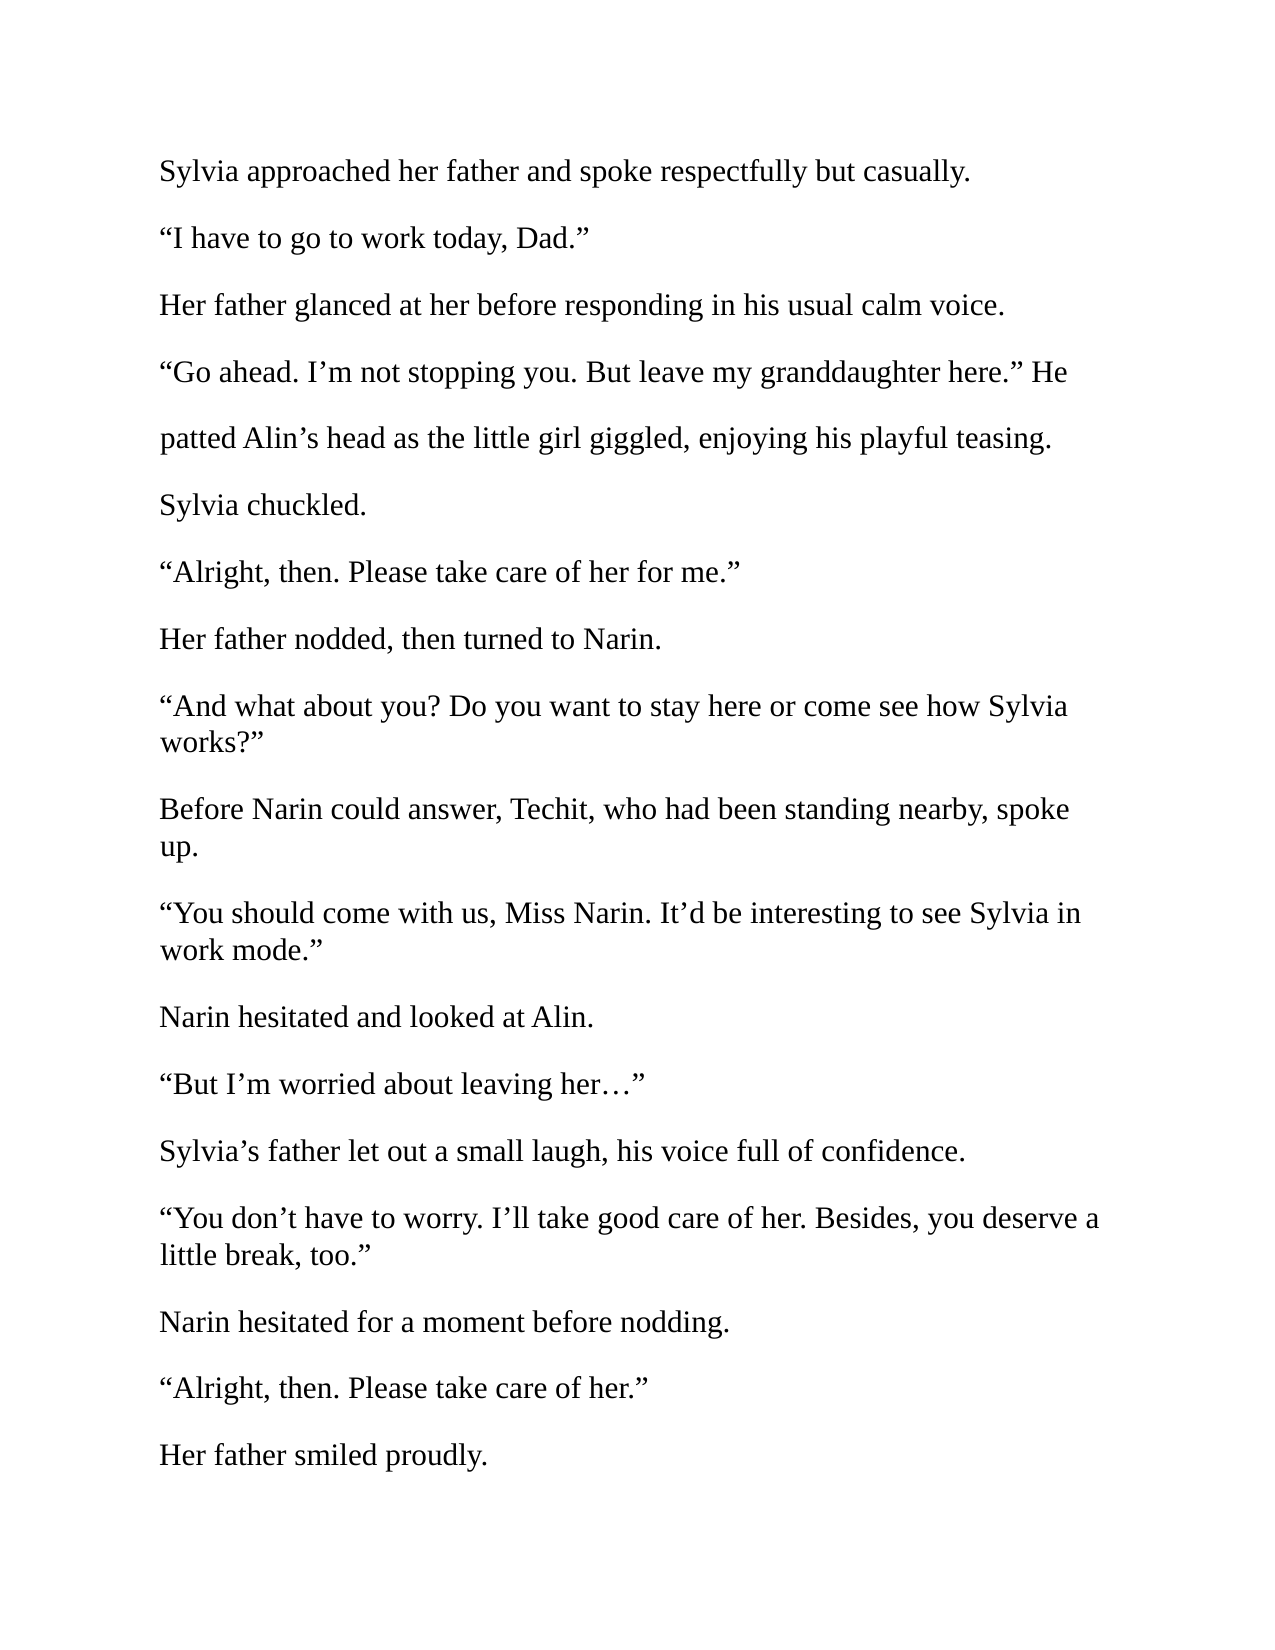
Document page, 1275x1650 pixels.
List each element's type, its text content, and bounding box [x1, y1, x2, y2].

text Sylvia approached her father and spoke respectfully but casually. [159, 153, 1108, 188]
text Her father glanced at her before responding in his usual calm voice. [159, 286, 1108, 322]
text Her father smiled proudly. [159, 1437, 1108, 1472]
text Narin hesitated for a moment before nodding. [159, 1303, 1108, 1339]
text “Alright, then. Please take care of her for me.” [159, 553, 1108, 589]
text “You should come with us, Miss Narin. It’d be interesting to see Sylvia in work mode.” [159, 894, 1108, 967]
text “I have to go to work today, Dad.” [159, 219, 1108, 255]
text “Go ahead. I’m not stopping you. But leave my granddaughter here.” He patted Alin’s head as the little girl giggled, enjoying his playful teasing. [159, 353, 1098, 456]
text Narin hesitated and looked at Alin. [159, 998, 1108, 1034]
text Sylvia chuckled. [159, 486, 1108, 522]
text Sylvia’s father let out a small laugh, his voice full of confidence. [159, 1132, 1108, 1168]
text “And what about you? Do you want to stay here or come see how Sylvia works?” [159, 687, 1108, 760]
text “Alright, then. Please take care of her.” [159, 1370, 1108, 1406]
text “But I’m worried about leaving her…” [159, 1065, 1108, 1101]
text “You don’t have to worry. I’ll take good care of her. Besides, you deserve a little break, too.” [159, 1199, 1108, 1272]
text Before Narin could answer, Techit, who had been standing nearby, spoke up. [159, 791, 1108, 863]
text Her father nodded, then turned to Narin. [159, 620, 1108, 656]
